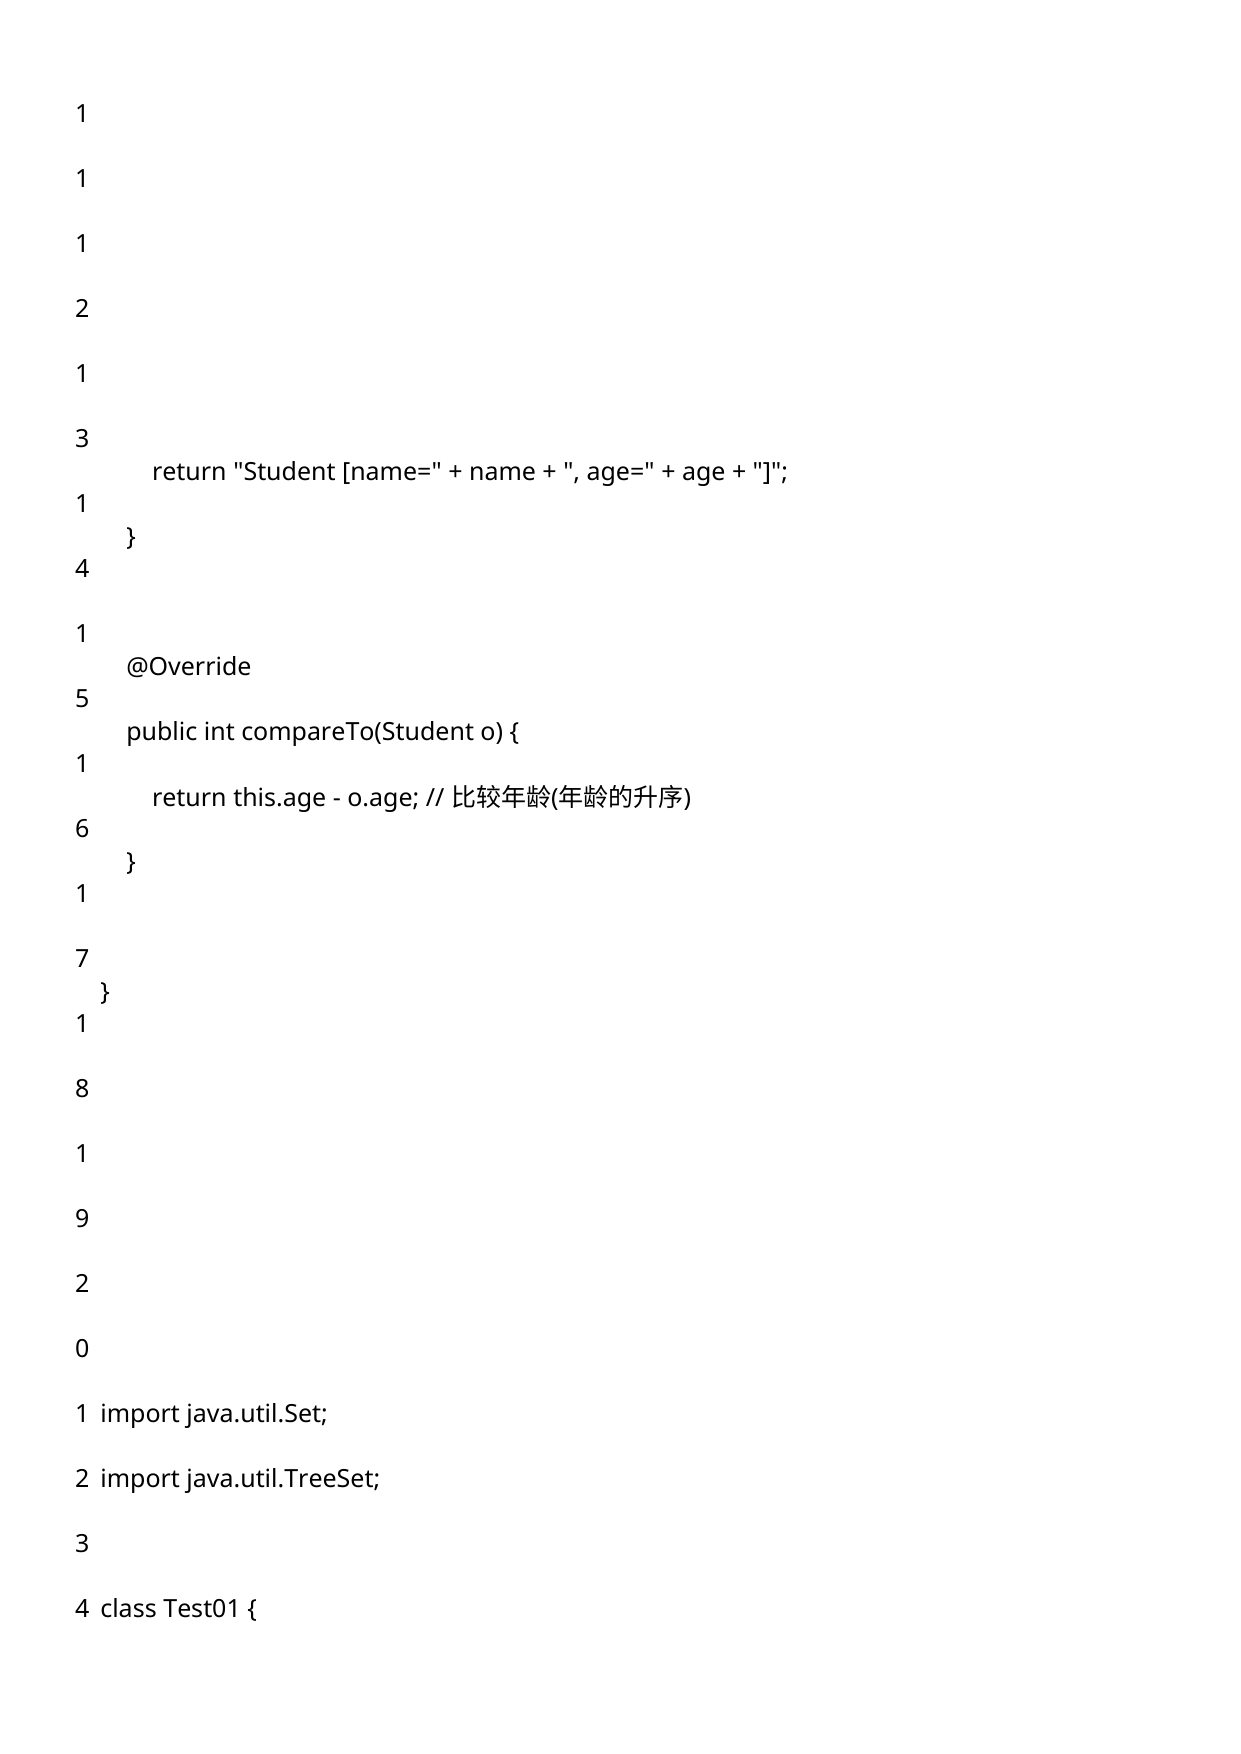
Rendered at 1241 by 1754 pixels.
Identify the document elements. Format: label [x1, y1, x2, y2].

table_header [75, 81, 100, 1381]
table_header [100, 81, 975, 1381]
table_header [100, 1381, 1165, 1641]
table_header [75, 1381, 100, 1641]
